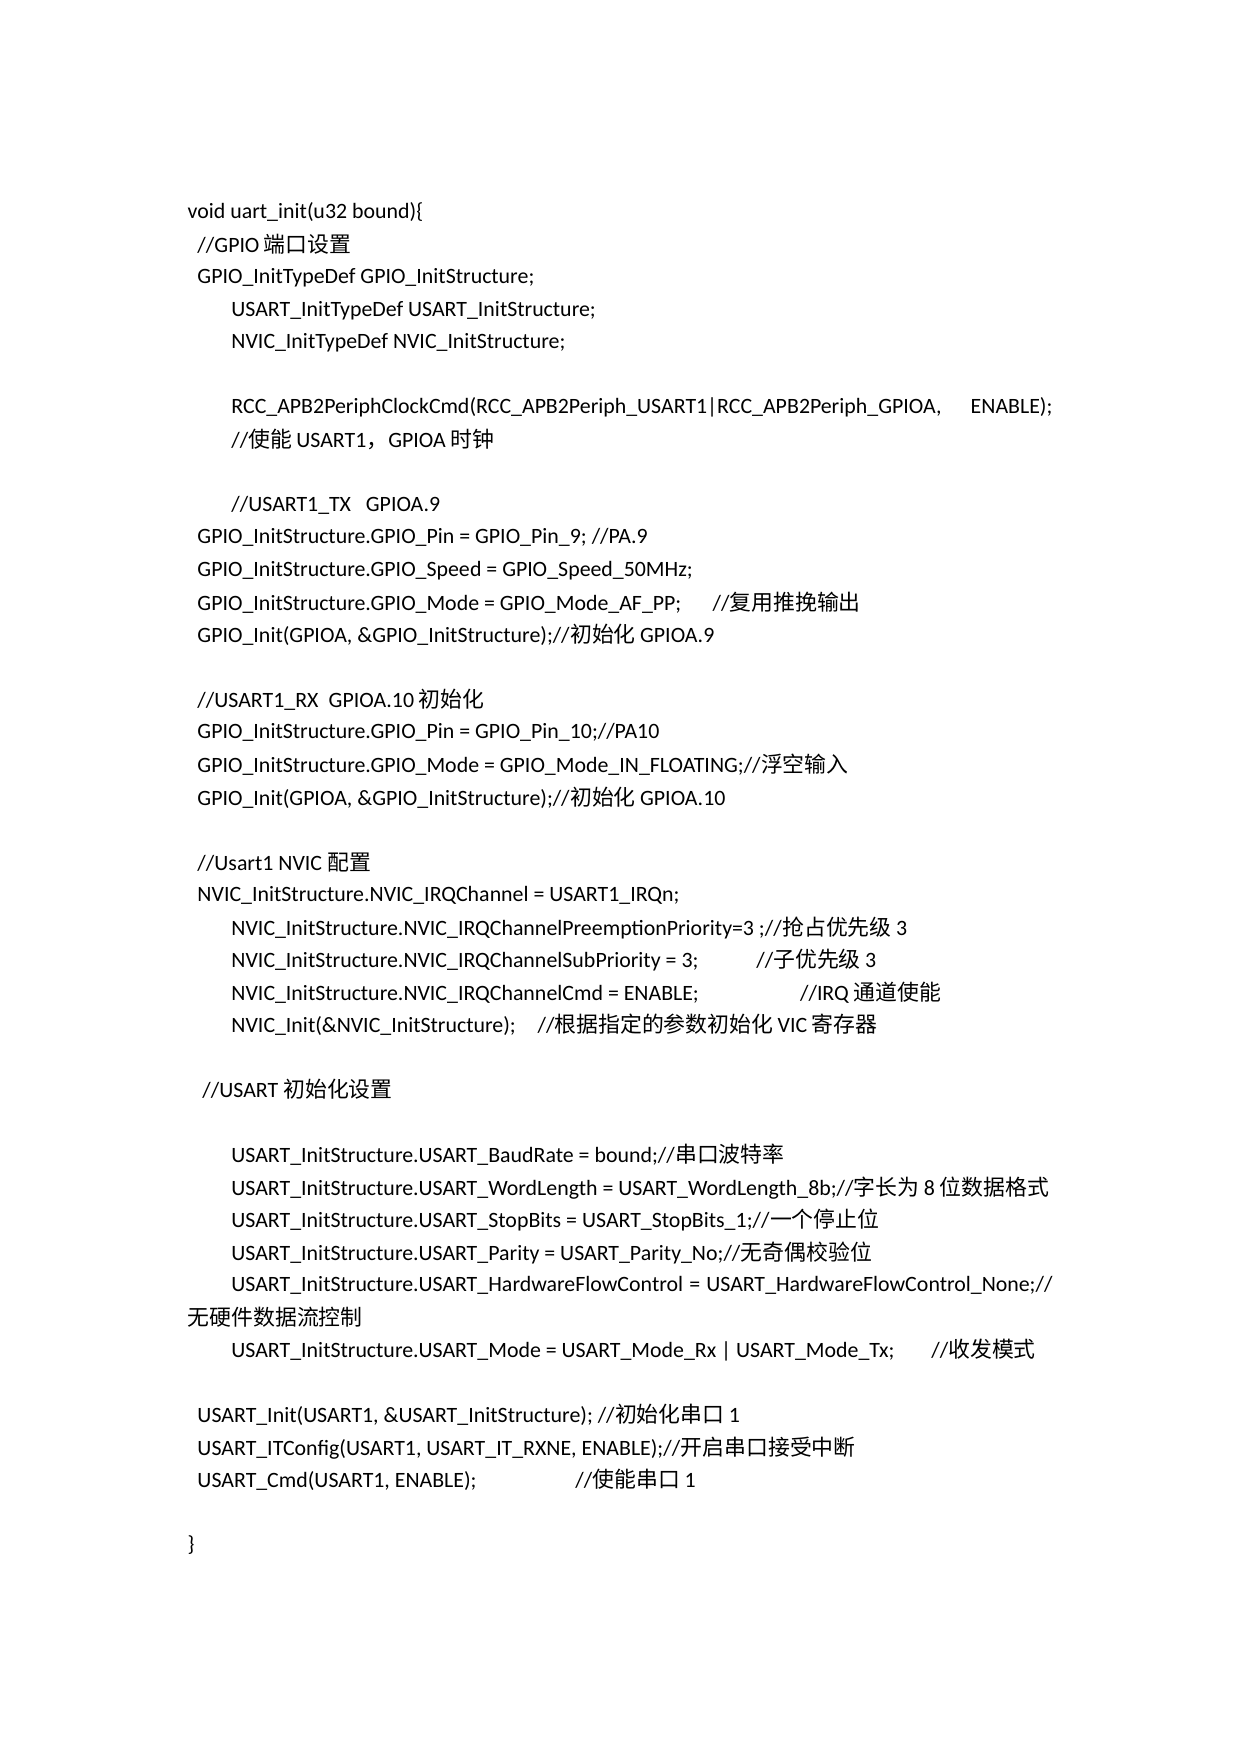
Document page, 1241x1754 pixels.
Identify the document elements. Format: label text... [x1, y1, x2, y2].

text USART_InitStructure.USART_HardwareFlowControl = USART_HardwareFlowControl_None;//无硬件数据流控制 [187, 1267, 1053, 1332]
text NVIC_InitStructure.NVIC_IRQChannel = USART1_IRQn; [187, 877, 1053, 909]
text GPIO_InitStructure.GPIO_Pin = GPIO_Pin_9; //PA.9 [187, 519, 1053, 552]
text USART_InitStructure.USART_StopBits = USART_StopBits_1;//一个停止位 [187, 1202, 1053, 1234]
text GPIO_InitStructure.GPIO_Pin = GPIO_Pin_10;//PA10 [187, 714, 1053, 747]
text //USART1_TX GPIOA.9 [187, 487, 1053, 519]
text //Usart1 NVIC 配置 [187, 844, 1053, 877]
text GPIO_InitStructure.GPIO_Speed = GPIO_Speed_50MHz; [187, 552, 1053, 584]
text GPIO_Init(GPIOA, &GPIO_InitStructure);//初始化GPIOA.10 [187, 779, 1053, 812]
text //GPIO端口设置 [187, 227, 1053, 259]
text GPIO_InitTypeDef GPIO_InitStructure; [187, 259, 1053, 292]
text USART_Init(USART1, &USART_InitStructure); //初始化串口1 [187, 1397, 1053, 1429]
text NVIC_InitStructure.NVIC_IRQChannelCmd = ENABLE; //IRQ通道使能 [187, 974, 1053, 1007]
text } [187, 1527, 1053, 1559]
text RCC_APB2PeriphClockCmd(RCC_APB2Periph_USART1|RCC_APB2Periph_GPIOA, ENABLE); //使能USART1，GPIOA时钟 [187, 389, 1053, 454]
text USART_InitStructure.USART_Mode = USART_Mode_Rx | USART_Mode_Tx; //收发模式 [187, 1332, 1053, 1364]
text //USART1_RX GPIOA.10初始化 [187, 682, 1053, 714]
text void uart_init(u32 bound){ [187, 194, 1053, 227]
text NVIC_Init(&NVIC_InitStructure); //根据指定的参数初始化VIC寄存器 [187, 1007, 1053, 1039]
text NVIC_InitTypeDef NVIC_InitStructure; [187, 324, 1053, 357]
text NVIC_InitStructure.NVIC_IRQChannelSubPriority = 3; //子优先级3 [187, 942, 1053, 974]
text USART_ITConfig(USART1, USART_IT_RXNE, ENABLE);//开启串口接受中断 [187, 1429, 1053, 1462]
text //USART 初始化设置 [187, 1072, 1053, 1104]
text GPIO_InitStructure.GPIO_Mode = GPIO_Mode_AF_PP; //复用推挽输出 [187, 584, 1053, 617]
text USART_InitStructure.USART_BaudRate = bound;//串口波特率 [187, 1137, 1053, 1169]
text USART_InitStructure.USART_Parity = USART_Parity_No;//无奇偶校验位 [187, 1234, 1053, 1267]
text USART_InitStructure.USART_WordLength = USART_WordLength_8b;//字长为8位数据格式 [187, 1169, 1053, 1202]
text GPIO_Init(GPIOA, &GPIO_InitStructure);//初始化GPIOA.9 [187, 617, 1053, 649]
text USART_Cmd(USART1, ENABLE); //使能串口1 [187, 1462, 1053, 1494]
text USART_InitTypeDef USART_InitStructure; [187, 292, 1053, 324]
text GPIO_InitStructure.GPIO_Mode = GPIO_Mode_IN_FLOATING;//浮空输入 [187, 747, 1053, 779]
text NVIC_InitStructure.NVIC_IRQChannelPreemptionPriority=3 ;//抢占优先级3 [187, 909, 1053, 942]
